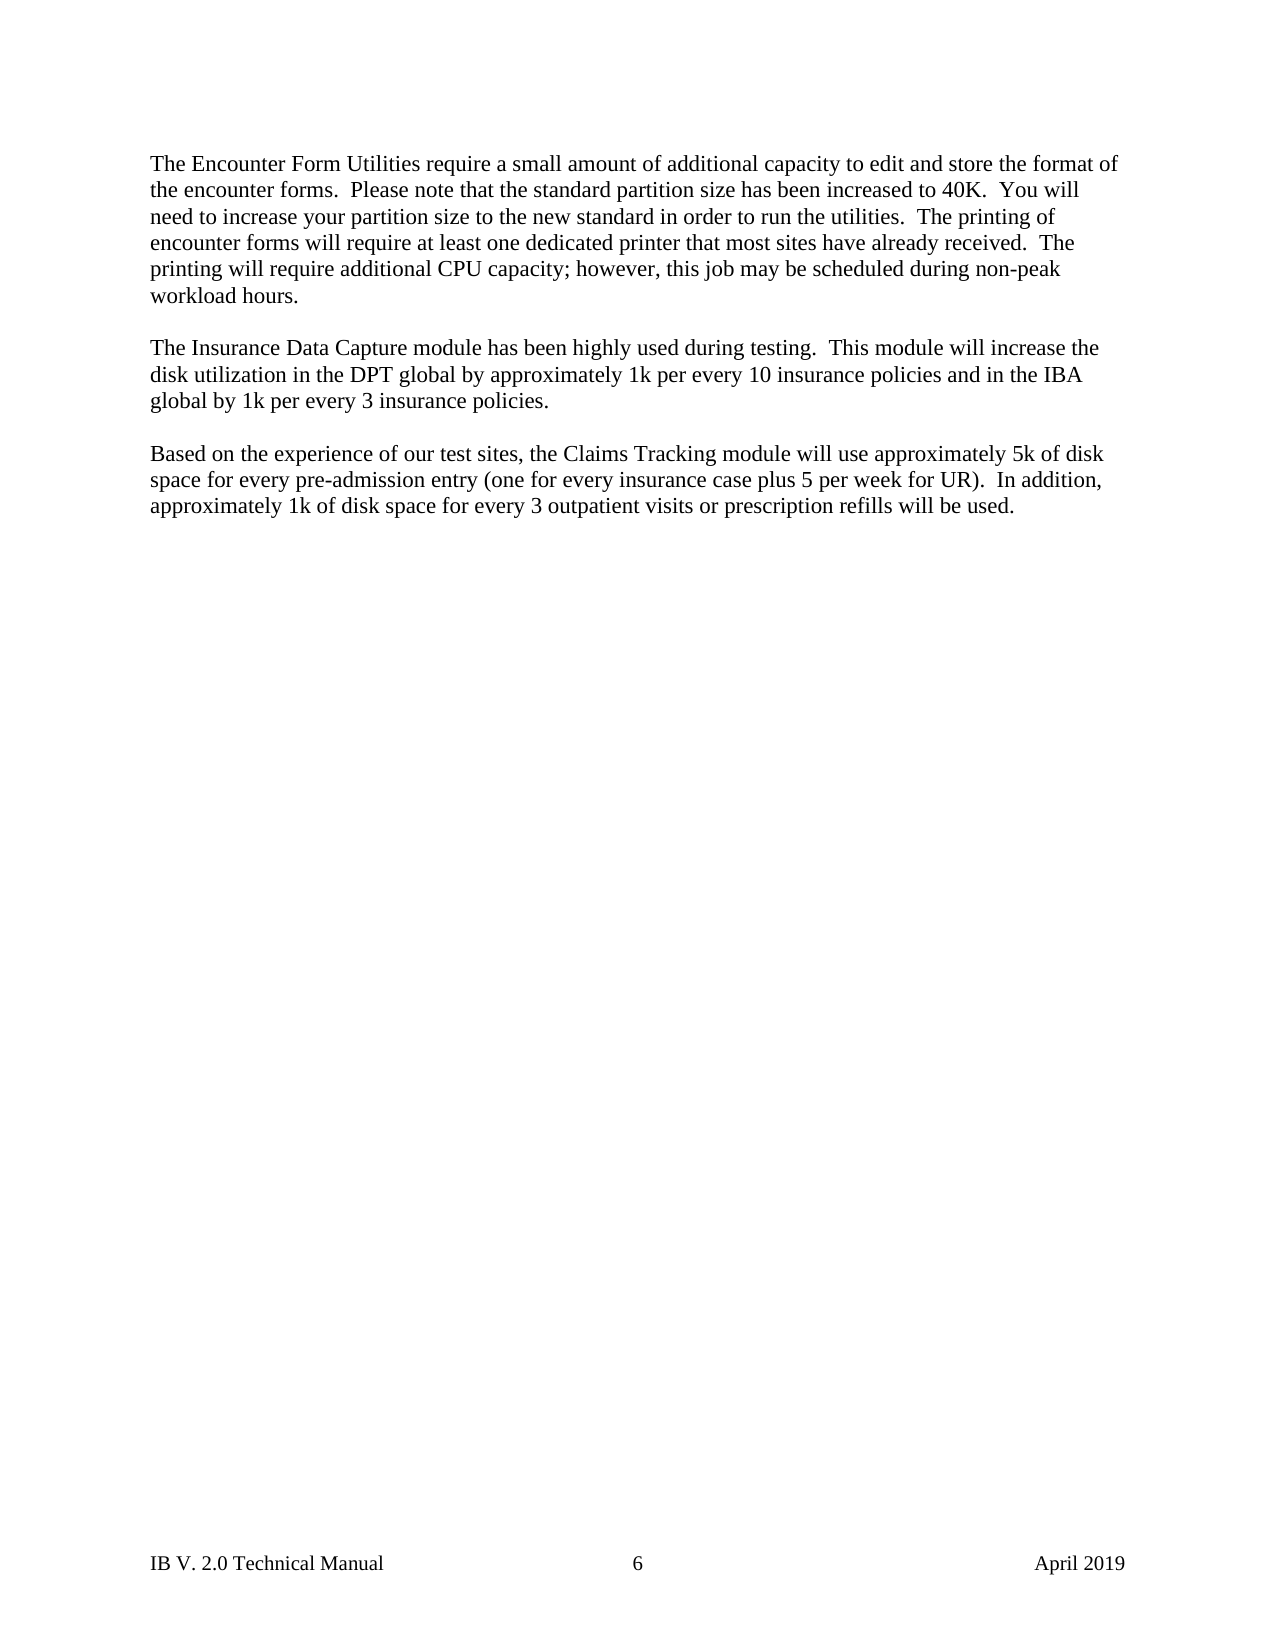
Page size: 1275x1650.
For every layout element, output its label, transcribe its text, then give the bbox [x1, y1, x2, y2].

text Based on the experience of our test sites, the Claims Tracking module will use approximately 5k of disk space for every pre-admission entry (one for every insurance case plus 5 per week for UR). In addition, approximately 1k of disk space for every 3 outpatient visits or prescription refills will be used. [150, 440, 1125, 519]
text The Encounter Form Utilities require a small amount of additional capacity to edit and store the format of the encounter forms. Please note that the standard partition size has been increased to 40K. You will need to increase your partition size to the new standard in order to run the utilities. The printing of encounter forms will require at least one dedicated printer that most sites have already received. The printing will require additional CPU capacity; however, this job may be scheduled during non-peak workload hours. [150, 150, 1125, 308]
text The Insurance Data Capture module has been highly used during testing. This module will increase the disk utilization in the DPT global by approximately 1k per every 10 insurance policies and in the IBA global by 1k per every 3 insurance policies. [150, 334, 1125, 413]
